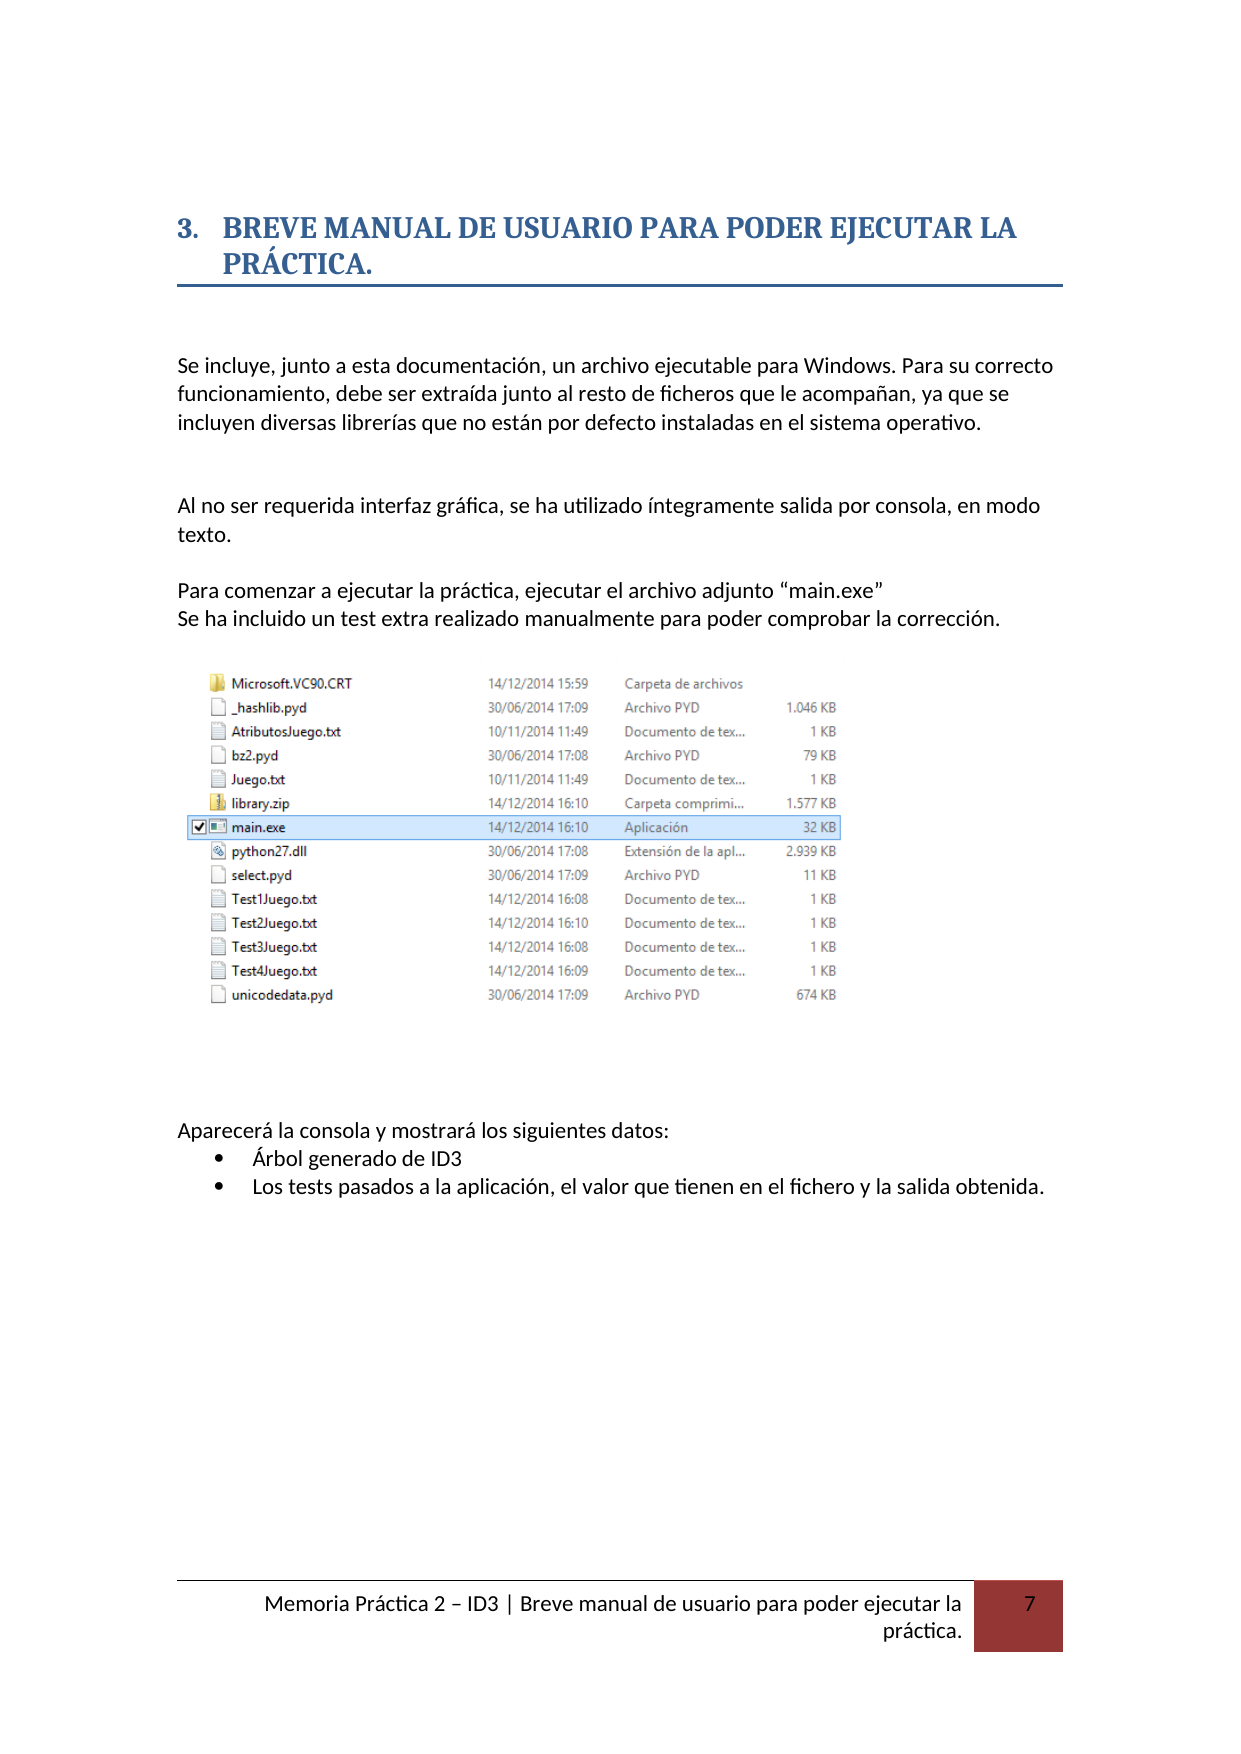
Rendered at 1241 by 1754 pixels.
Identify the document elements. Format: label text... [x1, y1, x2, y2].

text Se ha incluido un test extra realizado manualmente para poder comprobar la corrección. [177, 604, 1063, 632]
list Árbol generado de ID3 [215, 1144, 1063, 1172]
text Para comenzar a ejecutar la práctica, ejecutar el archivo adjunto “main.exe” [177, 576, 1063, 604]
text Se incluye, junto a esta documentación, un archivo ejecutable para Windows. Para su correcto funcionamiento, debe ser extraída junto al resto de ficheros que le acompañan, ya que se incluyen diversas librerías que no están por defecto instaladas en el sistema operativo. [177, 352, 1063, 436]
subtitle Breve manual de usuario para poder ejecutar la práctica. [177, 210, 1063, 284]
picture [177, 659, 1063, 1116]
text Aparecerá la consola y mostrará los siguientes datos: [177, 1116, 1063, 1144]
list Los tests pasados a la aplicación, el valor que tienen en el fichero y la salida obtenida. [215, 1172, 1063, 1200]
text Al no ser requerida interfaz gráfica, se ha utilizado íntegramente salida por consola, en modo texto. [177, 492, 1063, 548]
